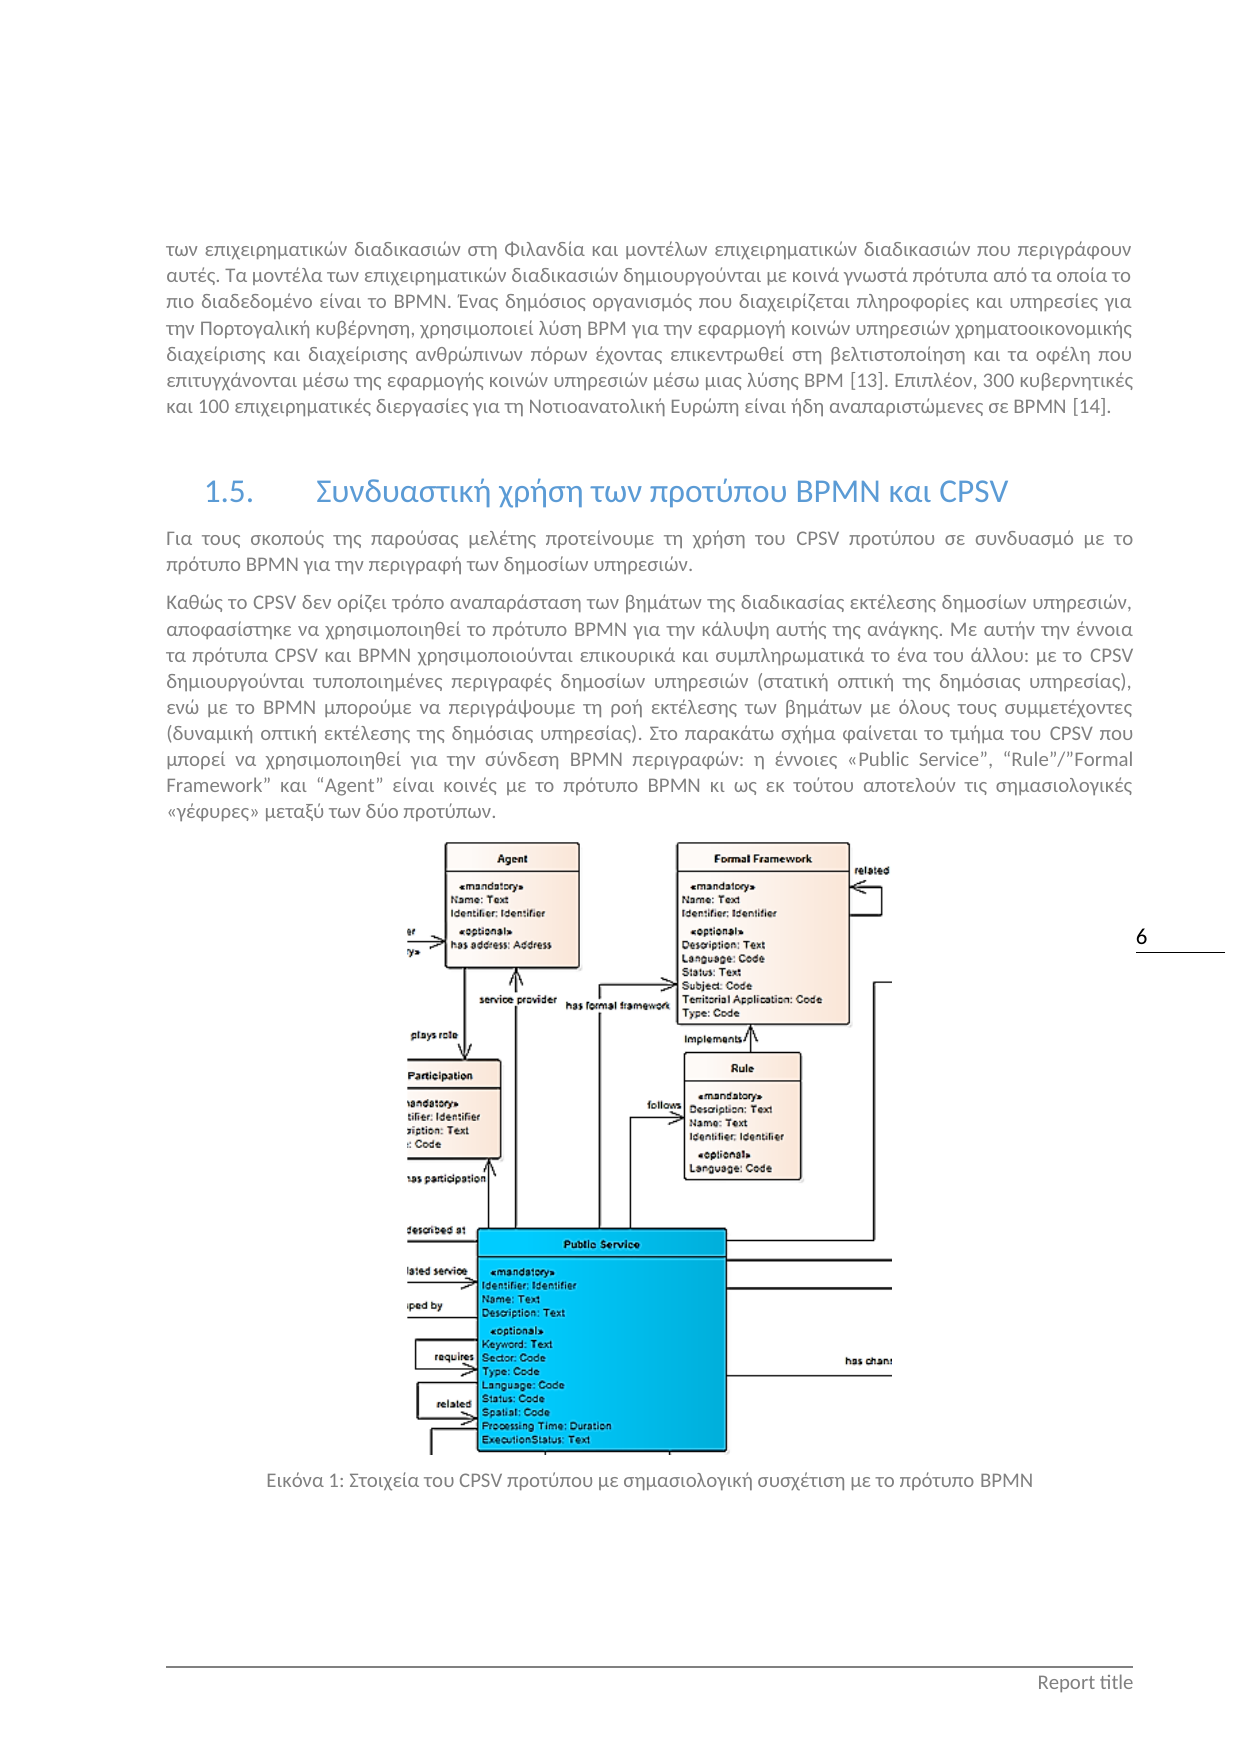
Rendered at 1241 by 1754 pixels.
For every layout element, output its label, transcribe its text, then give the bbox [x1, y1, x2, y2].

text Εικόνα 1: Στοιχεία του CPSV προτύπου με σημασιολογική συσχέτιση με το πρότυπο BPMN [166, 1467, 1133, 1493]
text Για τους σκοπούς της παρούσας μελέτης προτείνουμε τη χρήση του CPSV προτύπου σε συνδυασμό με το πρότυπο BPMN για την περιγραφή των δημοσίων υπηρεσιών. [166, 525, 1133, 576]
picture [407, 837, 892, 1455]
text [166, 236, 1133, 418]
text Καθώς το CPSV δεν ορίζει τρόπο αναπαράσταση των βημάτων της διαδικασίας εκτέλεσης δημοσίων υπηρεσιών, αποφασίστηκε να χρησιμοποιηθεί το πρότυπο BPMN για την κάλυψη αυτής της ανάγκης. Με αυτήν την έννοια τα πρότυπα CPSV και BPMN χρησιμοποιούνται επικουρικά και συμπληρωματικά το ένα του άλλου: με το CPSV δημιουργούνται τυποποιημένες περιγραφές δημοσίων υπηρεσιών (στατική οπτική της δημόσιας υπηρεσίας), ενώ με το BPMN μπορούμε να περιγράψουμε τη ροή εκτέλεσης των βημάτων με όλους τους συμμετέχοντες (δυναμική οπτική εκτέλεσης της δημόσιας υπηρεσίας). Στο παρακάτω σχήμα φαίνεται το τμήμα του CPSV που μπορεί να χρησιμοποιηθεί για την σύνδεση BPMN περιγραφών: η έννοιες «Public Service”, “Rule”/”Formal Framework” και “Agent” είναι κοινές με το πρότυπο BPMN κι ως εκ τούτου αποτελούν τις σημασιολογικές «γέφυρες» μεταξύ των δύο προτύπων. [166, 589, 1133, 824]
subtitle Συνδυαστική χρήση των προτύπου BPMN και CPSV [203, 470, 1133, 511]
